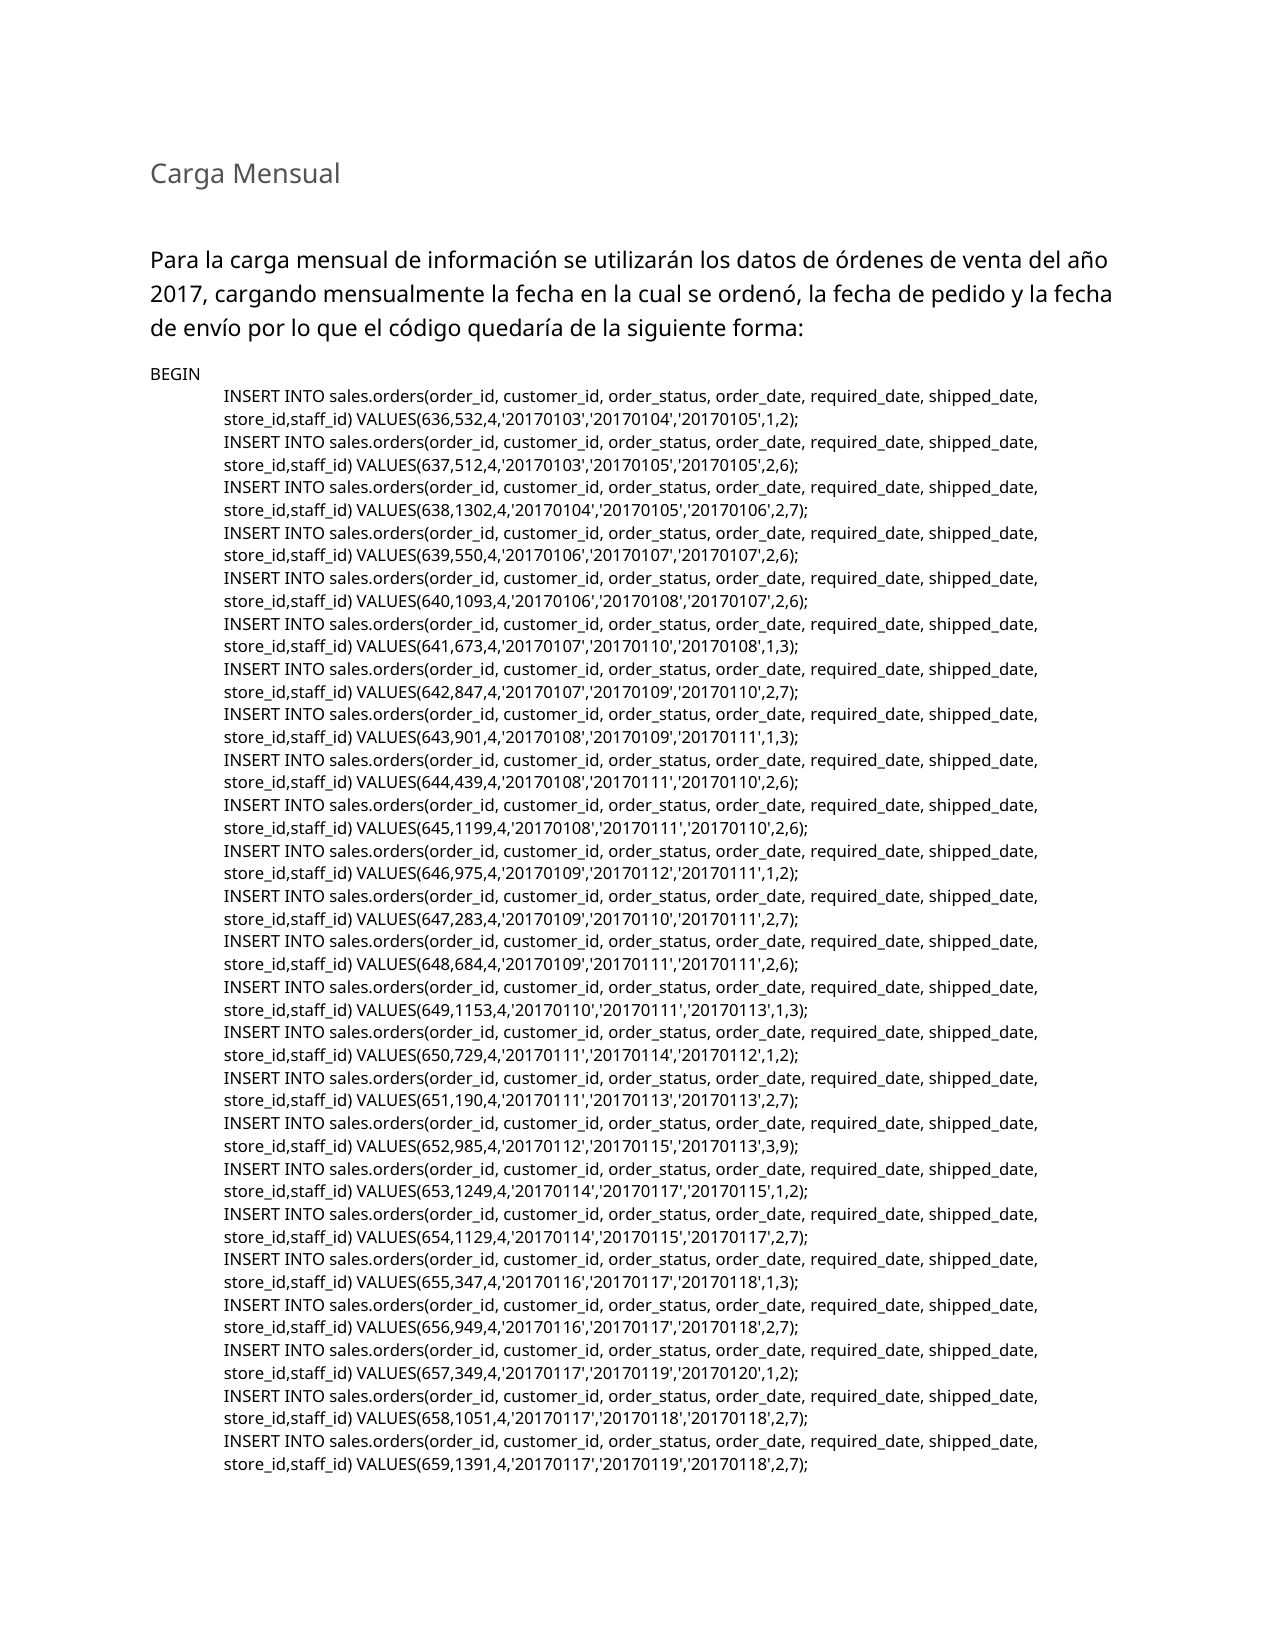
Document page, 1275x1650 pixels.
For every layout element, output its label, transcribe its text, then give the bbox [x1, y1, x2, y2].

text INSERT INTO sales.orders(order_id, customer_id, order_status, order_date, required_date, shipped_date, store_id,staff_id) VALUES(639,550,4,'20170106','20170107','20170107',2,6); [224, 521, 1125, 567]
text INSERT INTO sales.orders(order_id, customer_id, order_status, order_date, required_date, shipped_date, store_id,staff_id) VALUES(645,1199,4,'20170108','20170111','20170110',2,6); [224, 794, 1125, 839]
text INSERT INTO sales.orders(order_id, customer_id, order_status, order_date, required_date, shipped_date, store_id,staff_id) VALUES(637,512,4,'20170103','20170105','20170105',2,6); [224, 430, 1125, 476]
text INSERT INTO sales.orders(order_id, customer_id, order_status, order_date, required_date, shipped_date, store_id,staff_id) VALUES(657,349,4,'20170117','20170119','20170120',1,2); [224, 1339, 1125, 1384]
text INSERT INTO sales.orders(order_id, customer_id, order_status, order_date, required_date, shipped_date, store_id,staff_id) VALUES(646,975,4,'20170109','20170112','20170111',1,2); [224, 839, 1125, 884]
text INSERT INTO sales.orders(order_id, customer_id, order_status, order_date, required_date, shipped_date, store_id,staff_id) VALUES(658,1051,4,'20170117','20170118','20170118',2,7); [224, 1384, 1125, 1429]
text INSERT INTO sales.orders(order_id, customer_id, order_status, order_date, required_date, shipped_date, store_id,staff_id) VALUES(647,283,4,'20170109','20170110','20170111',2,7); [224, 884, 1125, 930]
text INSERT INTO sales.orders(order_id, customer_id, order_status, order_date, required_date, shipped_date, store_id,staff_id) VALUES(638,1302,4,'20170104','20170105','20170106',2,7); [224, 476, 1125, 521]
text INSERT INTO sales.orders(order_id, customer_id, order_status, order_date, required_date, shipped_date, store_id,staff_id) VALUES(644,439,4,'20170108','20170111','20170110',2,6); [224, 748, 1125, 794]
text INSERT INTO sales.orders(order_id, customer_id, order_status, order_date, required_date, shipped_date, store_id,staff_id) VALUES(642,847,4,'20170107','20170109','20170110',2,7); [224, 657, 1125, 703]
text INSERT INTO sales.orders(order_id, customer_id, order_status, order_date, required_date, shipped_date, store_id,staff_id) VALUES(655,347,4,'20170116','20170117','20170118',1,3); [224, 1248, 1125, 1293]
text INSERT INTO sales.orders(order_id, customer_id, order_status, order_date, required_date, shipped_date, store_id,staff_id) VALUES(656,949,4,'20170116','20170117','20170118',2,7); [224, 1293, 1125, 1339]
text INSERT INTO sales.orders(order_id, customer_id, order_status, order_date, required_date, shipped_date, store_id,staff_id) VALUES(640,1093,4,'20170106','20170108','20170107',2,6); [224, 567, 1125, 612]
text INSERT INTO sales.orders(order_id, customer_id, order_status, order_date, required_date, shipped_date, store_id,staff_id) VALUES(649,1153,4,'20170110','20170111','20170113',1,3); [224, 975, 1125, 1021]
text INSERT INTO sales.orders(order_id, customer_id, order_status, order_date, required_date, shipped_date, store_id,staff_id) VALUES(651,190,4,'20170111','20170113','20170113',2,7); [224, 1066, 1125, 1112]
text INSERT INTO sales.orders(order_id, customer_id, order_status, order_date, required_date, shipped_date, store_id,staff_id) VALUES(643,901,4,'20170108','20170109','20170111',1,3); [224, 703, 1125, 748]
text INSERT INTO sales.orders(order_id, customer_id, order_status, order_date, required_date, shipped_date, store_id,staff_id) VALUES(652,985,4,'20170112','20170115','20170113',3,9); [224, 1112, 1125, 1157]
text BEGIN [150, 362, 1125, 385]
text INSERT INTO sales.orders(order_id, customer_id, order_status, order_date, required_date, shipped_date, store_id,staff_id) VALUES(654,1129,4,'20170114','20170115','20170117',2,7); [224, 1202, 1125, 1248]
text INSERT INTO sales.orders(order_id, customer_id, order_status, order_date, required_date, shipped_date, store_id,staff_id) VALUES(653,1249,4,'20170114','20170117','20170115',1,2); [224, 1157, 1125, 1202]
text INSERT INTO sales.orders(order_id, customer_id, order_status, order_date, required_date, shipped_date, store_id,staff_id) VALUES(650,729,4,'20170111','20170114','20170112',1,2); [224, 1021, 1125, 1066]
text Para la carga mensual de información se utilizarán los datos de órdenes de venta del año 2017, cargando mensualmente la fecha en la cual se ordenó, la fecha de pedido y la fecha de envío por lo que el código quedaría de la siguiente forma: [150, 244, 1125, 343]
text INSERT INTO sales.orders(order_id, customer_id, order_status, order_date, required_date, shipped_date, store_id,staff_id) VALUES(636,532,4,'20170103','20170104','20170105',1,2); [224, 385, 1125, 430]
text INSERT INTO sales.orders(order_id, customer_id, order_status, order_date, required_date, shipped_date, store_id,staff_id) VALUES(659,1391,4,'20170117','20170119','20170118',2,7); [224, 1429, 1125, 1475]
text INSERT INTO sales.orders(order_id, customer_id, order_status, order_date, required_date, shipped_date, store_id,staff_id) VALUES(641,673,4,'20170107','20170110','20170108',1,3); [224, 612, 1125, 657]
text INSERT INTO sales.orders(order_id, customer_id, order_status, order_date, required_date, shipped_date, store_id,staff_id) VALUES(648,684,4,'20170109','20170111','20170111',2,6); [224, 930, 1125, 975]
subtitle Carga Mensual [150, 154, 1125, 191]
